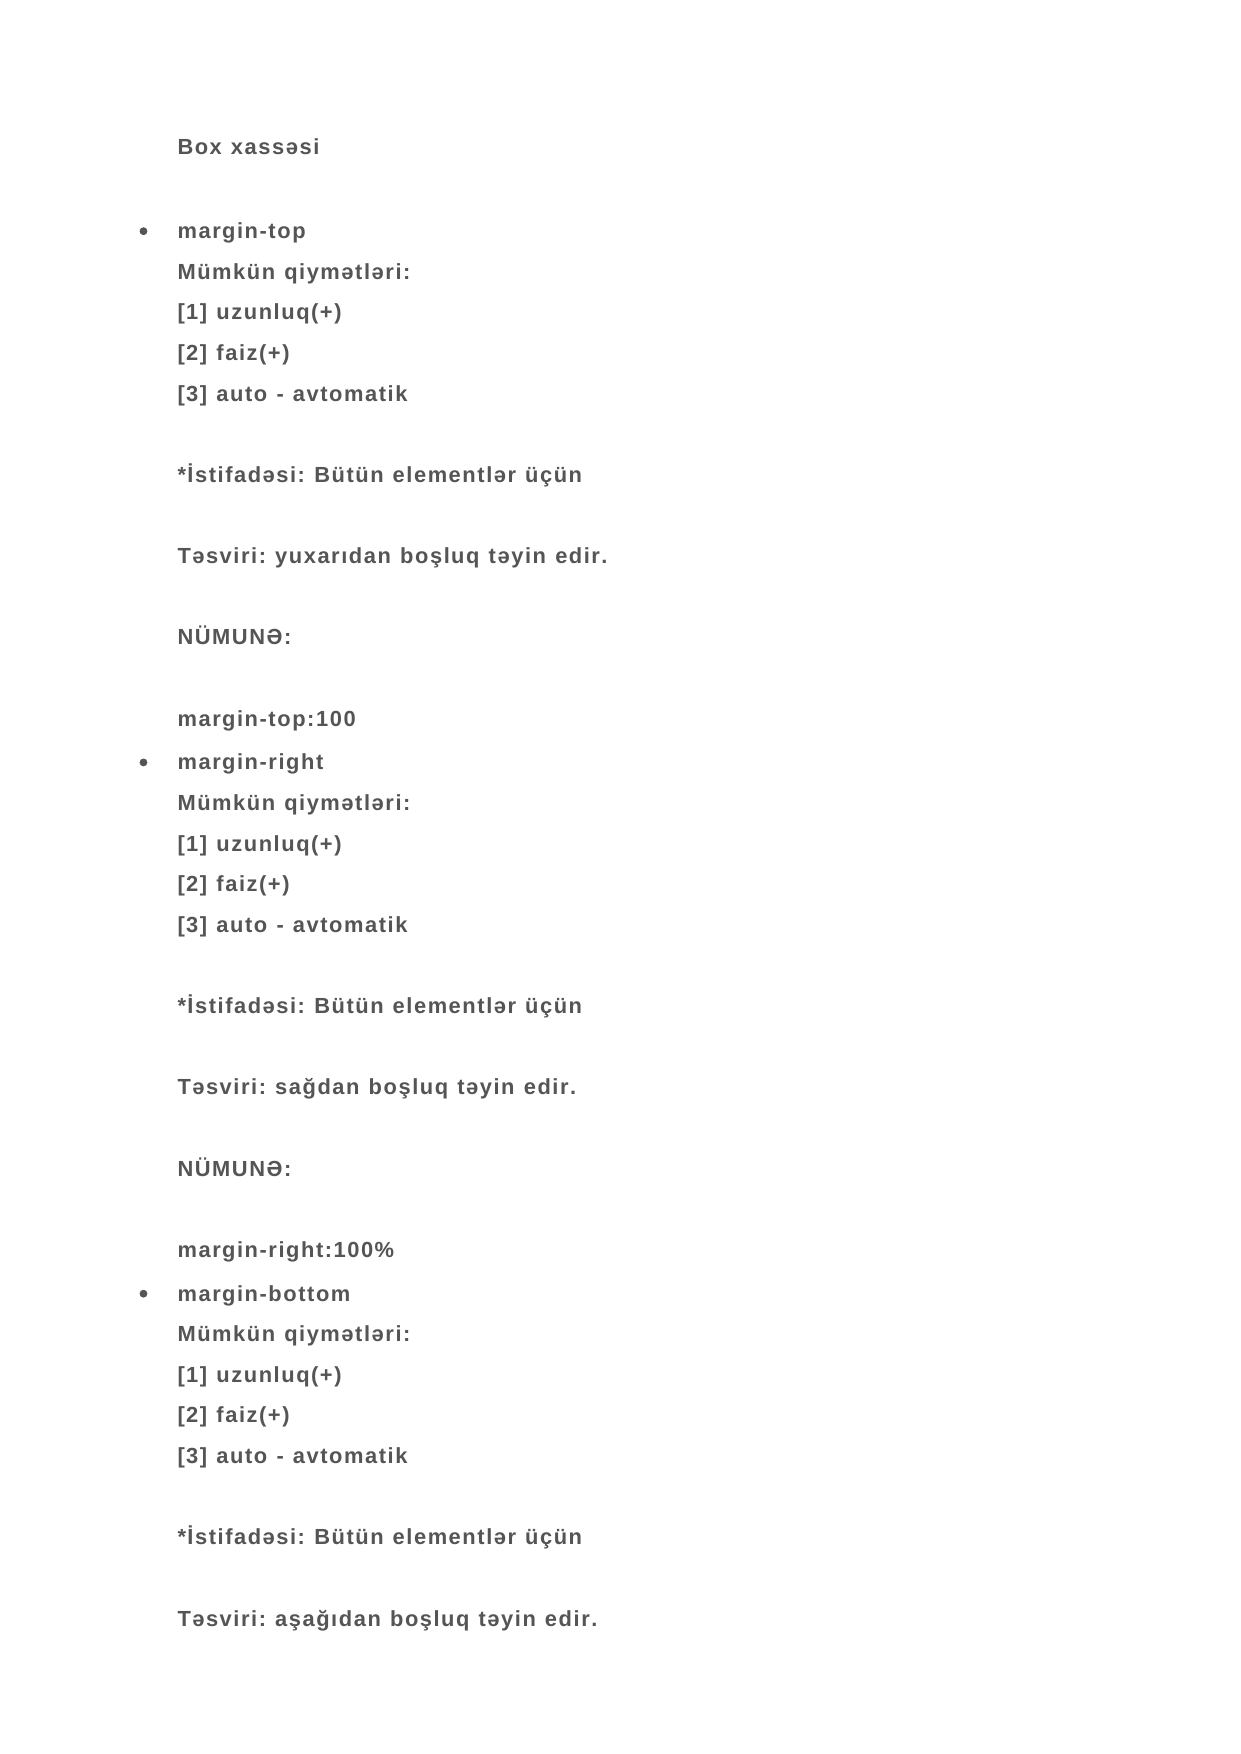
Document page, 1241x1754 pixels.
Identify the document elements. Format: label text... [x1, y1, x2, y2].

list margin-right [140, 731, 1152, 774]
text Mümkün qiymətləri: [1] uzunluq(+) [2] faiz(+) [3] auto - avtomatik *İstifadəsi: Bütün elementlər üçün Təsviri: yuxarıdan boşluq təyin edir. NÜMUNƏ: margin-top:100 [177, 243, 1152, 731]
list margin-top [140, 199, 1152, 243]
text Mümkün qiymətləri: [1] uzunluq(+) [2] faiz(+) [3] auto - avtomatik *İstifadəsi: Bütün elementlər üçün Təsviri: sağdan boşluq təyin edir. NÜMUNƏ: margin-right:100% [177, 774, 1152, 1262]
list margin-bottom [140, 1262, 1152, 1306]
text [177, 1306, 1152, 1631]
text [177, 118, 1152, 199]
